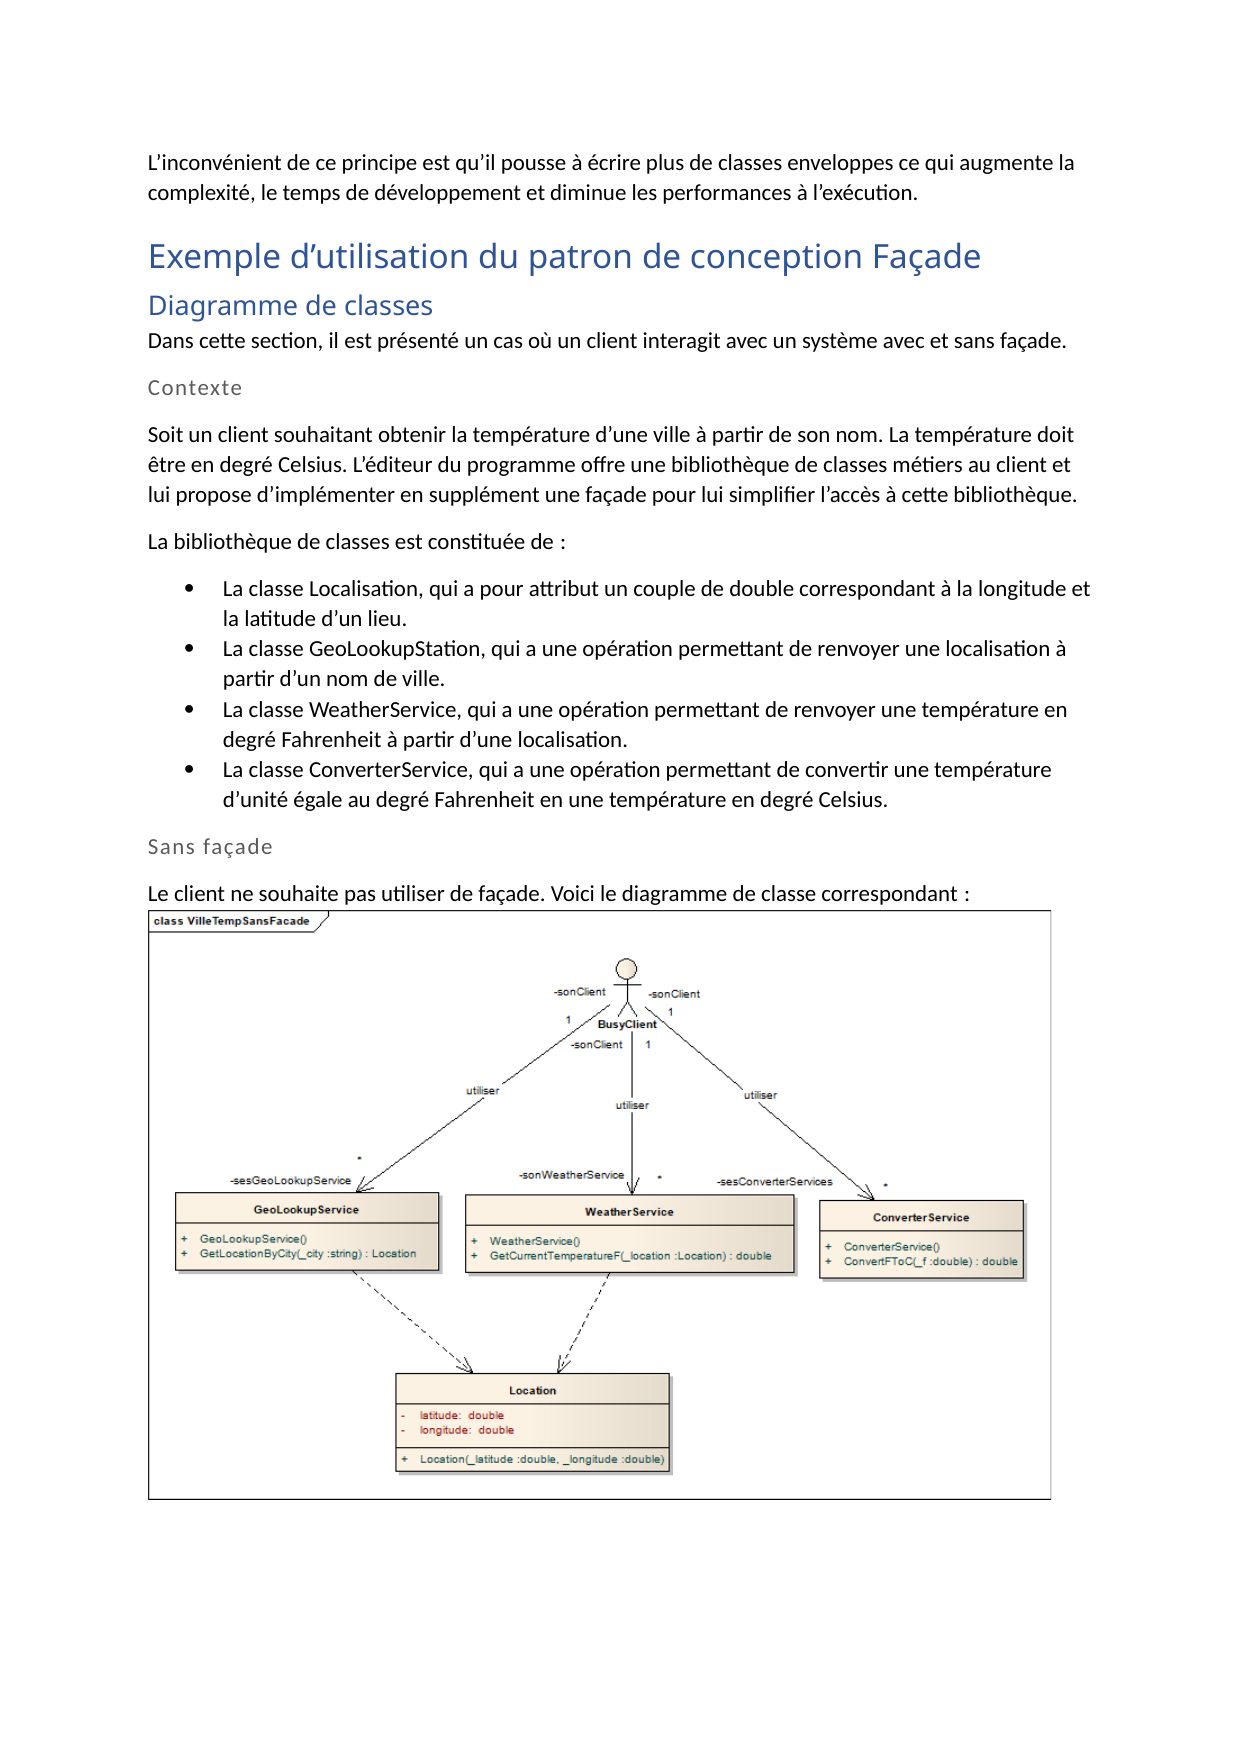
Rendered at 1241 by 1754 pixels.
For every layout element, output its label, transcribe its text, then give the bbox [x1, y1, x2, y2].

text Soit un client souhaitant obtenir la température d’une ville à partir de son nom. La température doit être en degré Celsius. L’éditeur du programme offre une bibliothèque de classes métiers au client et lui propose d’implémenter en supplément une façade pour lui simplifier l’accès à cette bibliothèque. [148, 420, 1092, 508]
text Dans cette section, il est présenté un cas où un client interagit avec un système avec et sans façade. [148, 326, 1092, 354]
list La classe ConverterService, qui a une opération permettant de convertir une température d’unité égale au degré Fahrenheit en une température en degré Celsius. [185, 755, 1092, 813]
list La classe Localisation, qui a pour attribut un couple de double correspondant à la longitude et la latitude d’un lieu. [185, 574, 1092, 632]
subtitle Diagramme de classes [148, 286, 1092, 323]
text La bibliothèque de classes est constituée de : [148, 527, 1092, 555]
list La classe GeoLookupStation, qui a une opération permettant de renvoyer une localisation à partir d’un nom de ville. [185, 634, 1092, 693]
text L’inconvénient de ce principe est qu’il pousse à écrire plus de classes enveloppes ce qui augmente la complexité, le temps de développement et diminue les performances à l’exécution. [148, 148, 1092, 206]
subtitle Sans façade [148, 832, 1092, 860]
subtitle Contexte [148, 373, 1092, 401]
picture [147, 909, 1052, 1500]
list La classe WeatherService, qui a une opération permettant de renvoyer une température en degré Fahrenheit à partir d’une localisation. [185, 695, 1092, 753]
subtitle Exemple d’utilisation du patron de conception Façade [148, 233, 1092, 278]
